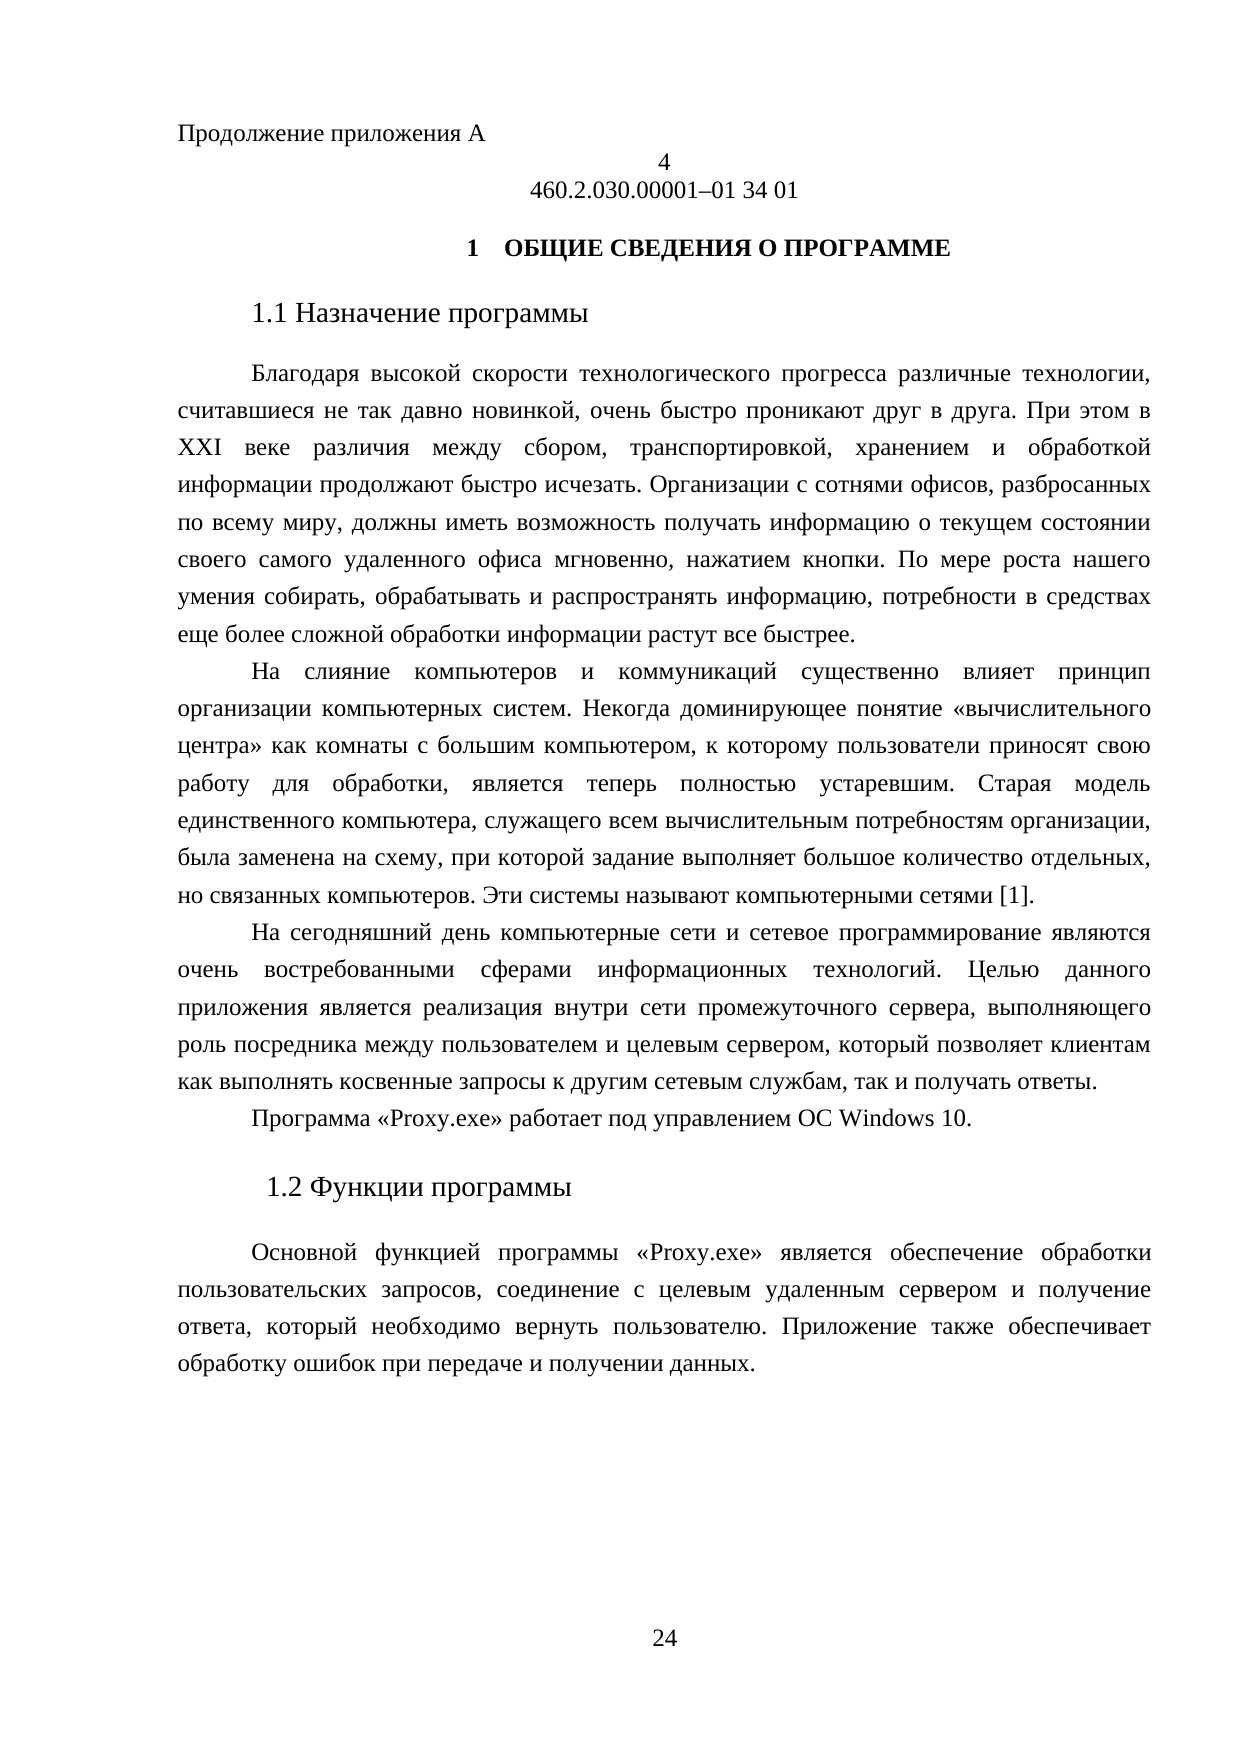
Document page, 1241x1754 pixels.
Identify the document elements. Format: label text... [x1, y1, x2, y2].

list ОБЩИЕ СВЕДЕНИЯ О ПРОГРАММЕ [266, 233, 1152, 262]
text 460.2.030.00001–01 34 01 [177, 176, 1151, 204]
text 1.1 Назначение программы [177, 295, 1152, 329]
text 4 [177, 147, 1151, 176]
text На слияние компьютеров и коммуникаций существенно влияет принцип организации компьютерных систем. Некогда доминирующее понятие «вычислительного центра» как комнаты с большим компьютером, к которому пользователи приносят свою работу для обработки, является теперь полностью устаревшим. Старая модель единственного компьютера, служащего всем вычислительным потребностям организации, была заменена на схему, при которой задание выполняет большое количество отдельных, но связанных компьютеров. Эти системы называют компьютерными сетями [1]. [177, 656, 1152, 908]
text Основной функцией программы «Proxy.exe» является обеспечение обработки пользовательских запросов, соединение с целевым удаленным сервером и получение ответа, который необходимо вернуть пользователю. Приложение также обеспечивает обработку ошибок при передаче и получении данных. [177, 1237, 1152, 1377]
text Благодаря высокой скорости технологического прогресса различные технологии, считавшиеся не так давно новинкой, очень быстро проникают друг в друга. При этом в XXI веке различия между сбором, транспортировкой, хранением и обработкой информации продолжают быстро исчезать. Организации с сотнями офисов, разбросанных по всему миру, должны иметь возможность получать информацию о текущем состоянии своего самого удаленного офиса мгновенно, нажатием кнопки. По мере роста нашего умения собирать, обрабатывать и распространять информацию, потребности в средствах еще более сложной обработки информации растут все быстрее. [177, 358, 1152, 647]
text На сегодняшний день компьютерные сети и сетевое программирование являются очень востребованными сферами информационных технологий. Целью данного приложения является реализация внутри сети промежуточного сервера, выполняющего роль посредника между пользователем и целевым сервером, который позволяет клиентам как выполнять косвенные запросы к другим сетевым службам, так и получать ответы. [177, 917, 1152, 1095]
list Функции программы [266, 1169, 1152, 1203]
text Продолжение приложения А [177, 118, 1151, 147]
text Программа «Proxy.ехе» работает под управлением ОС Windows 10. [177, 1103, 1152, 1132]
